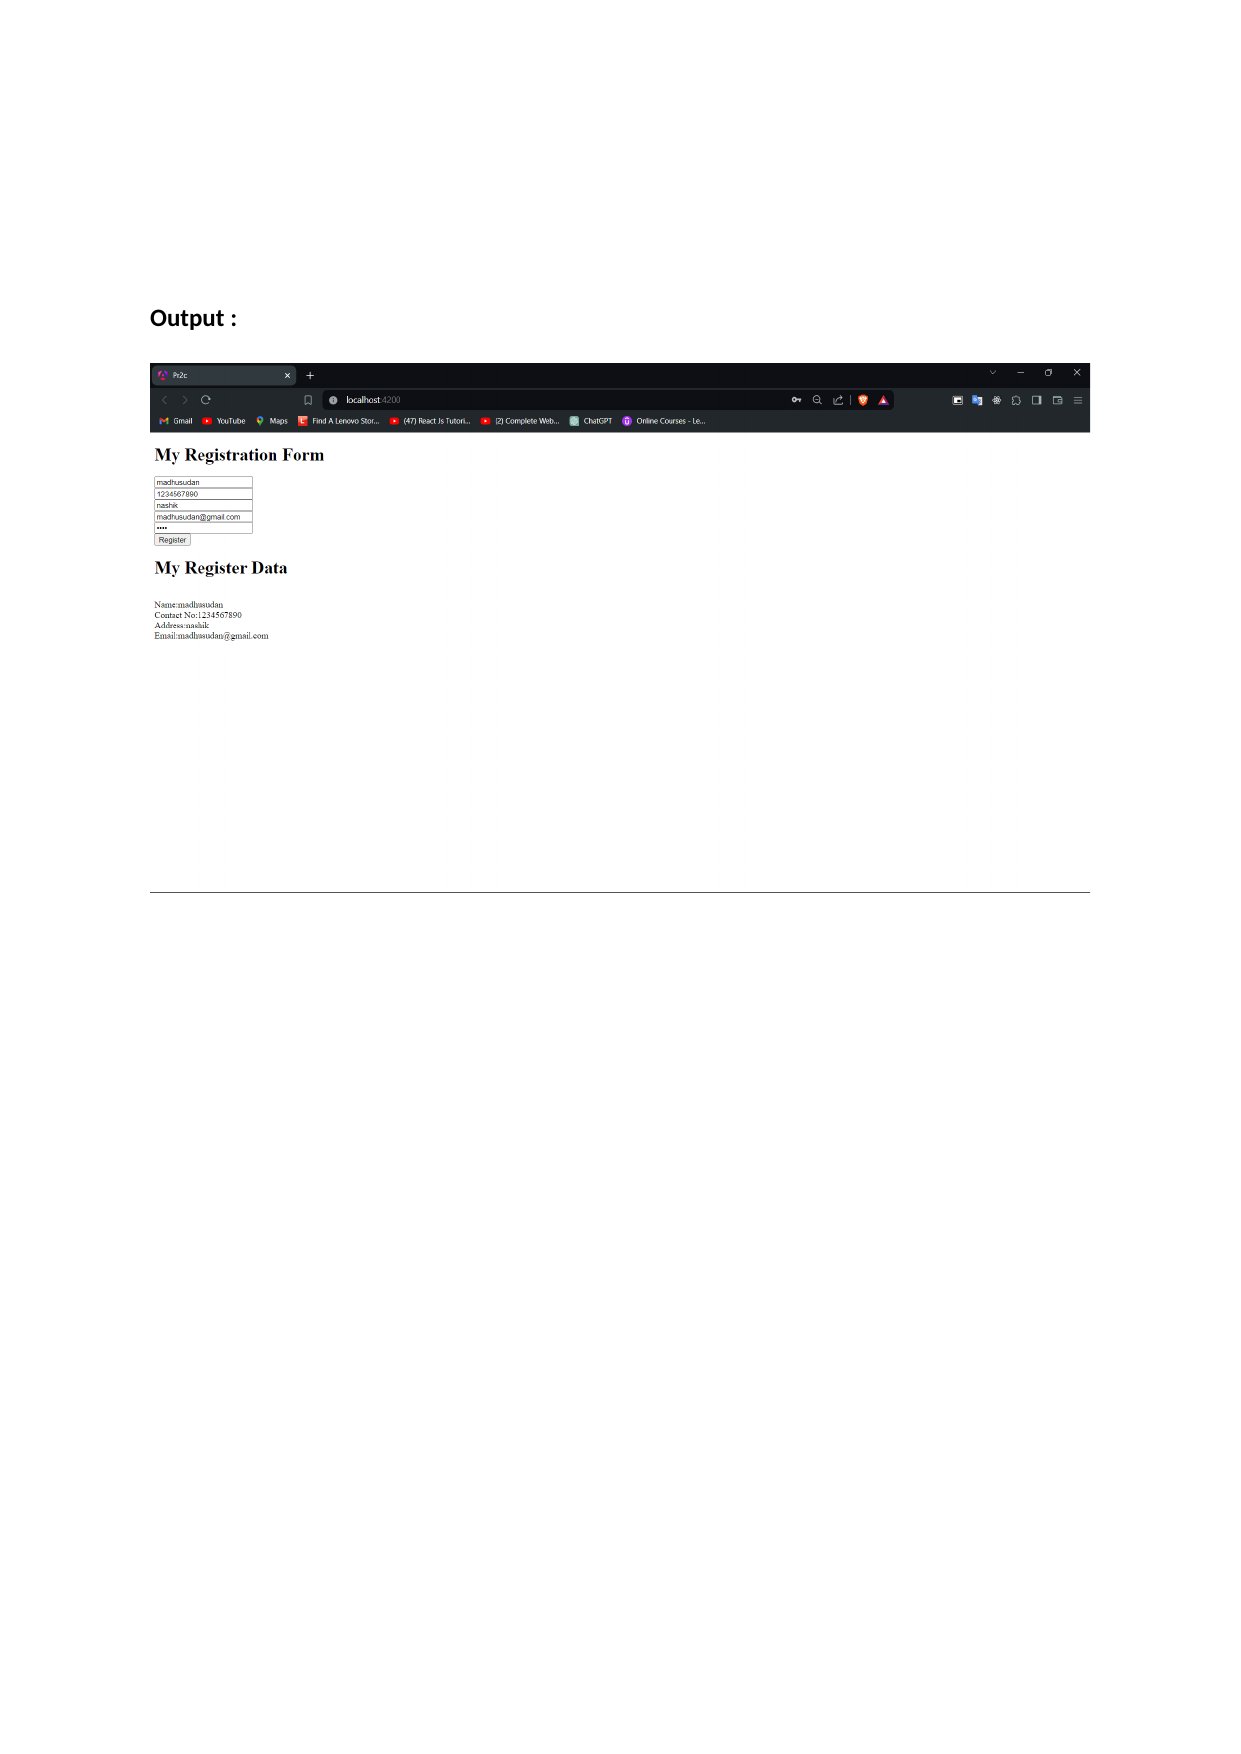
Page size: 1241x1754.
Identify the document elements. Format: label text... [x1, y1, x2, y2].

text Output : [150, 303, 1090, 333]
picture [150, 363, 1091, 893]
